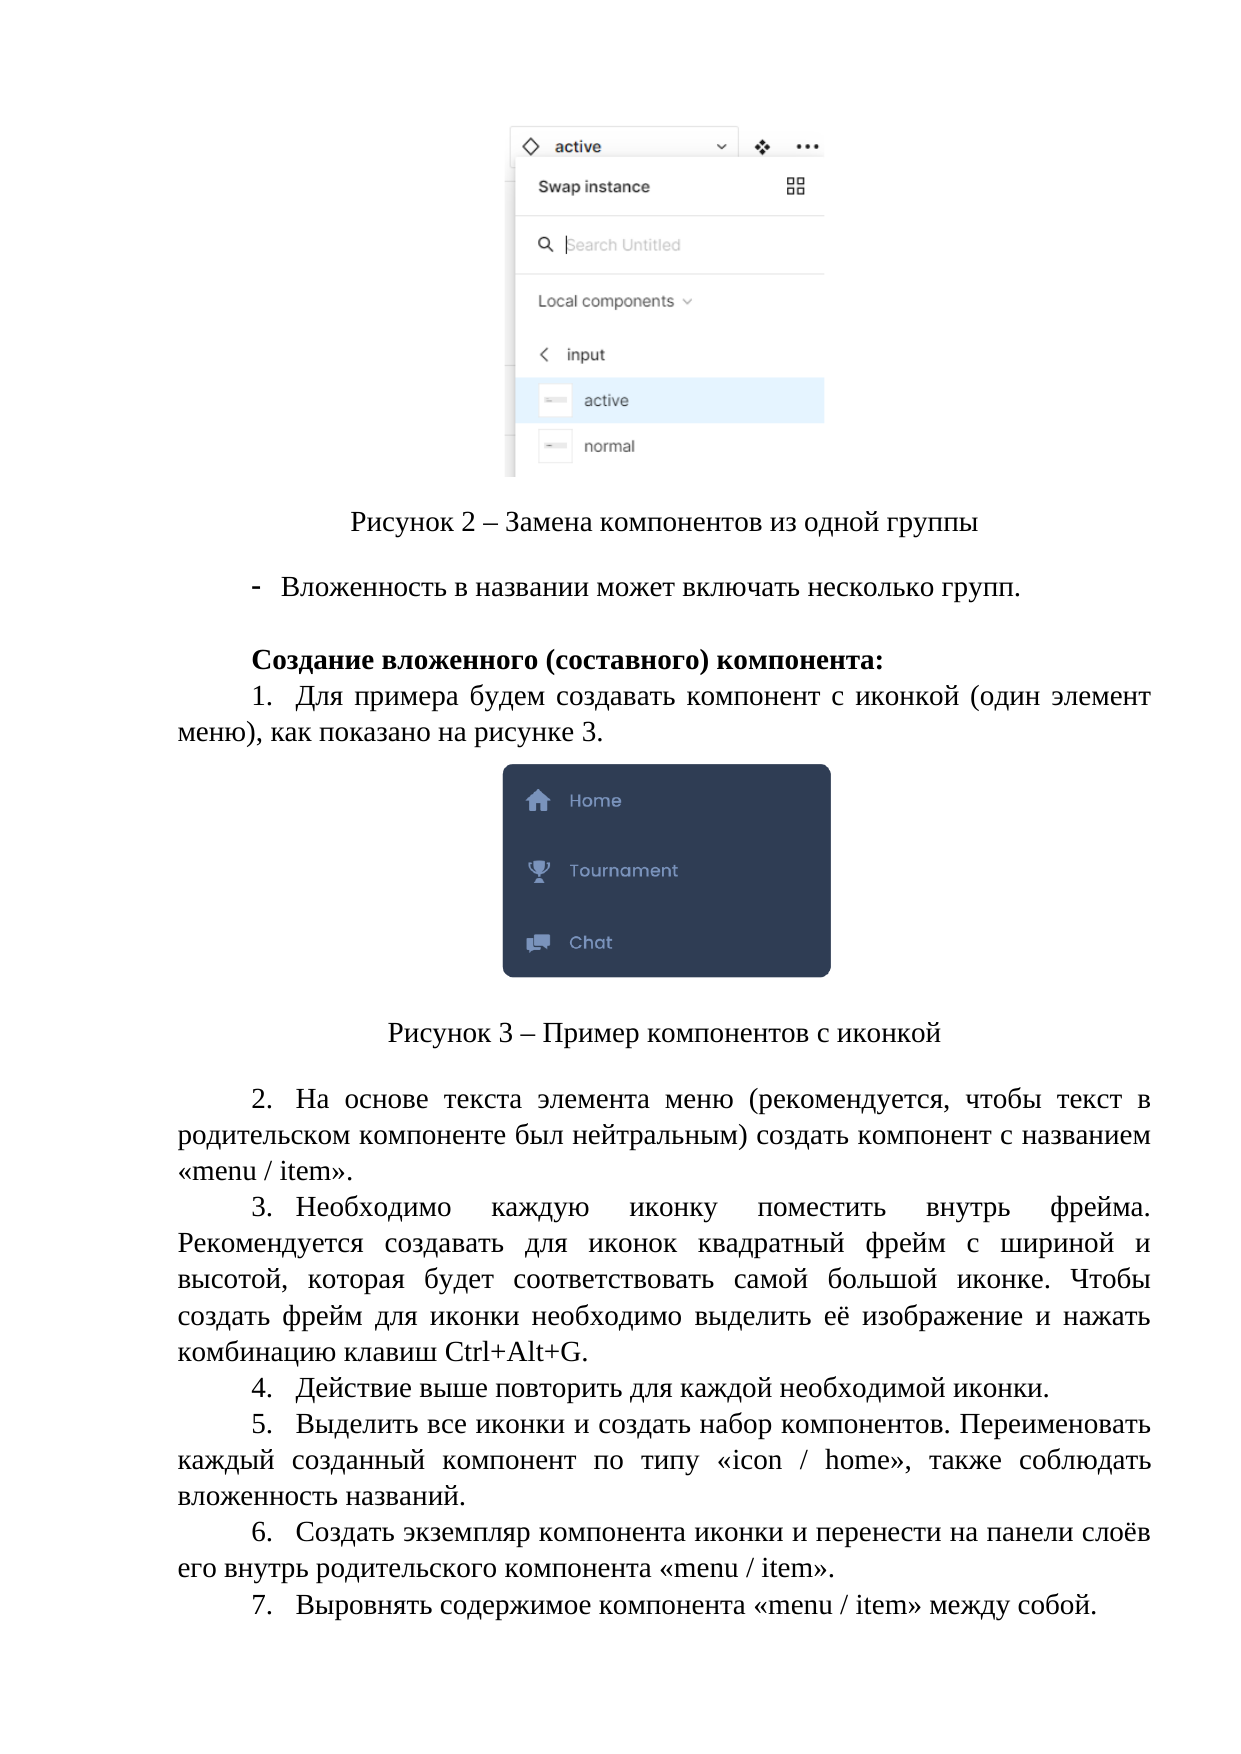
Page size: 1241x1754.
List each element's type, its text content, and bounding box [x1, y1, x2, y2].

text Создание вложенного (составного) компонента: [177, 642, 1152, 675]
picture [504, 118, 825, 477]
list Выровнять содержимое компонента «menu / item» между собой. [177, 1587, 1152, 1620]
list Действие выше повторить для каждой необходимой иконки. [177, 1370, 1152, 1403]
picture [480, 750, 849, 989]
list Создать экземпляр компонента иконки и перенести на панели слоёв его внутрь родительского компонента «menu / item». [177, 1514, 1152, 1584]
text Рисунок 2 – Замена компонентов из одной группы [177, 504, 1152, 538]
list На основе текста элемента меню (рекомендуется, чтобы текст в родительском компоненте был нейтральным) создать компонент с названием «menu / item». [177, 1081, 1152, 1187]
list Выделить все иконки и создать набор компонентов. Переименовать каждый созданный компонент по типу «icon / home», также соблюдать вложенность названий. [177, 1406, 1152, 1512]
list Для примера будем создавать компонент с иконкой (один элемент меню), как показано на рисунке 3. [177, 678, 1152, 748]
list Необходимо каждую иконку поместить внутрь фрейма. Рекомендуется создавать для иконок квадратный фрейм с шириной и высотой, которая будет соответствовать самой большой иконке. Чтобы создать фрейм для иконки необходимо выделить её изображение и нажать комбинацию клавиш Ctrl+Alt+G. [177, 1189, 1152, 1367]
list Вложенность в названии может включать несколько групп. [177, 569, 1152, 603]
text Рисунок 3 – Пример компонентов с иконкой [177, 1015, 1152, 1049]
